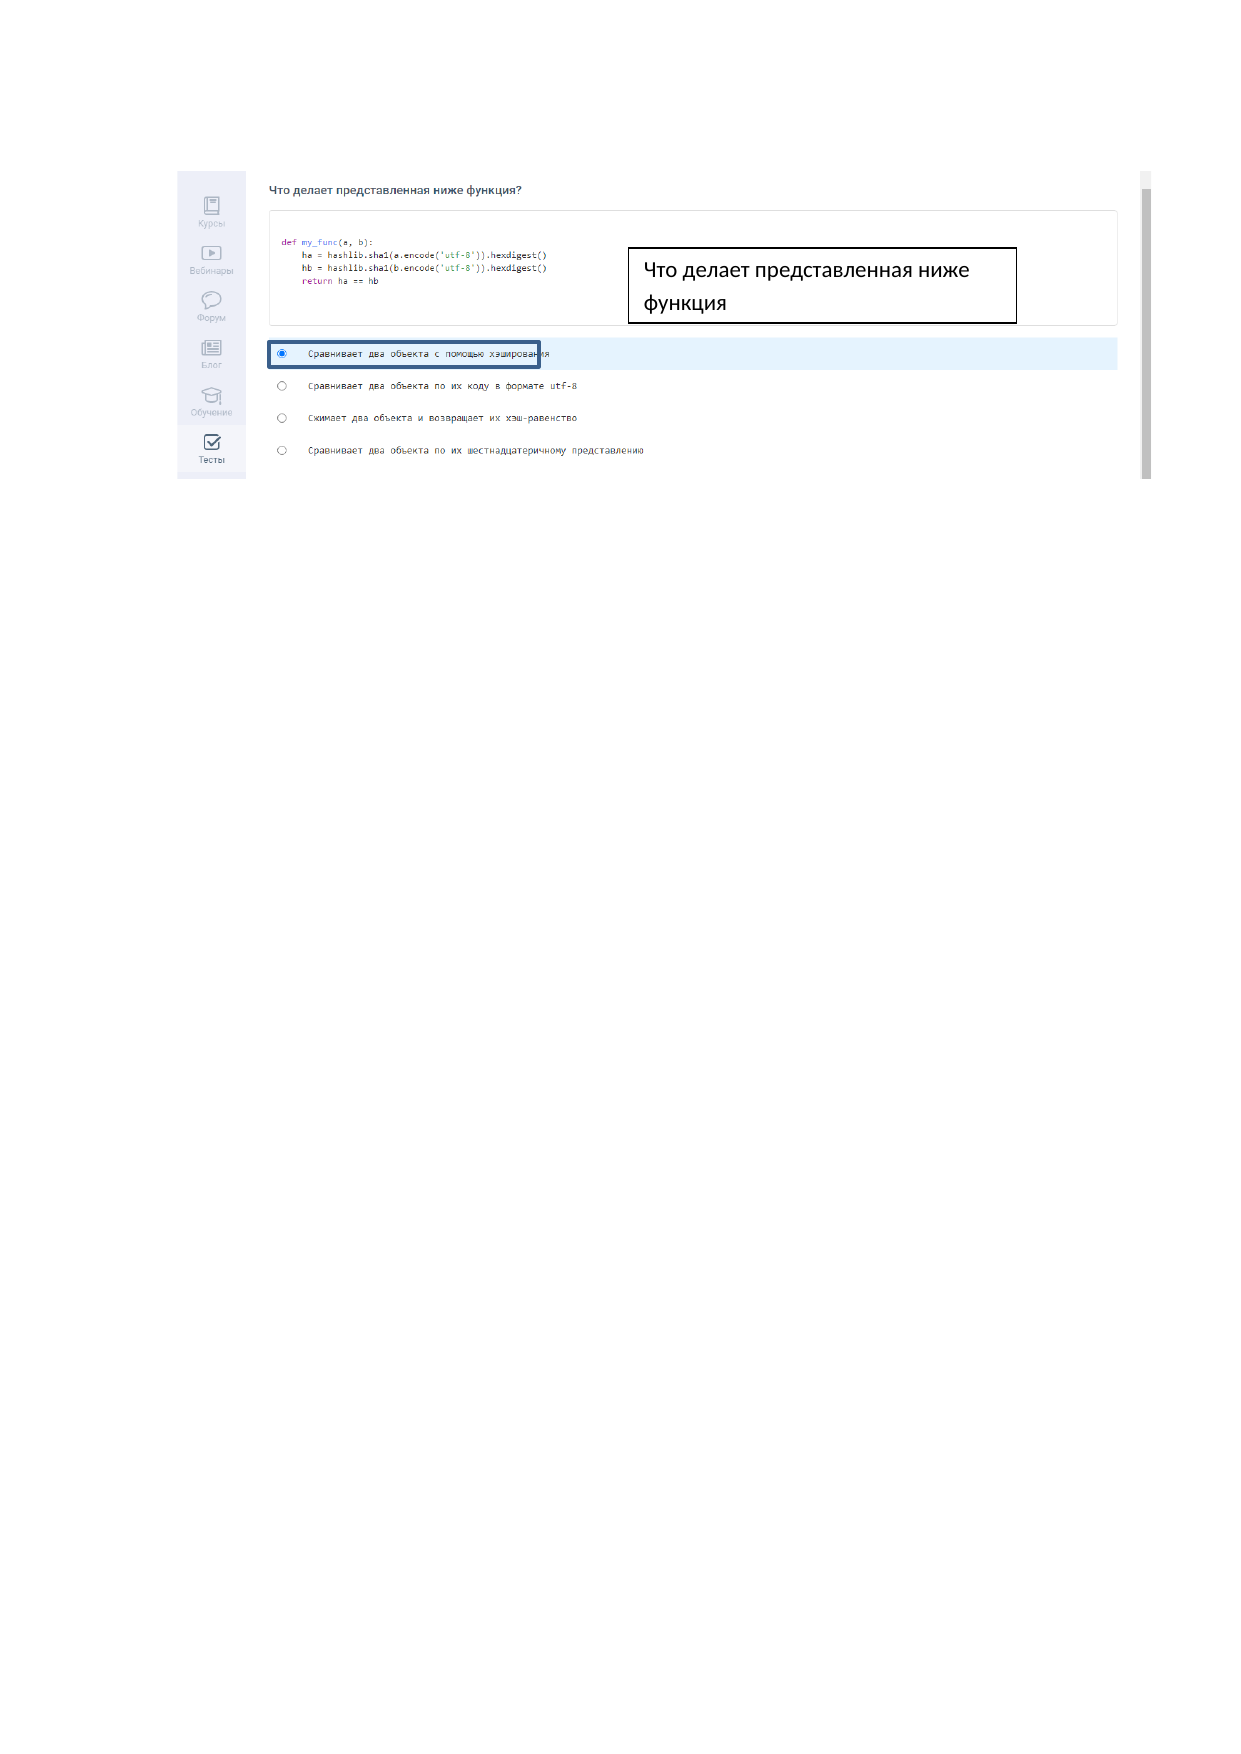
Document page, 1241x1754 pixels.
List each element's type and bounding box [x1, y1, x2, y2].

picture [177, 171, 1152, 479]
